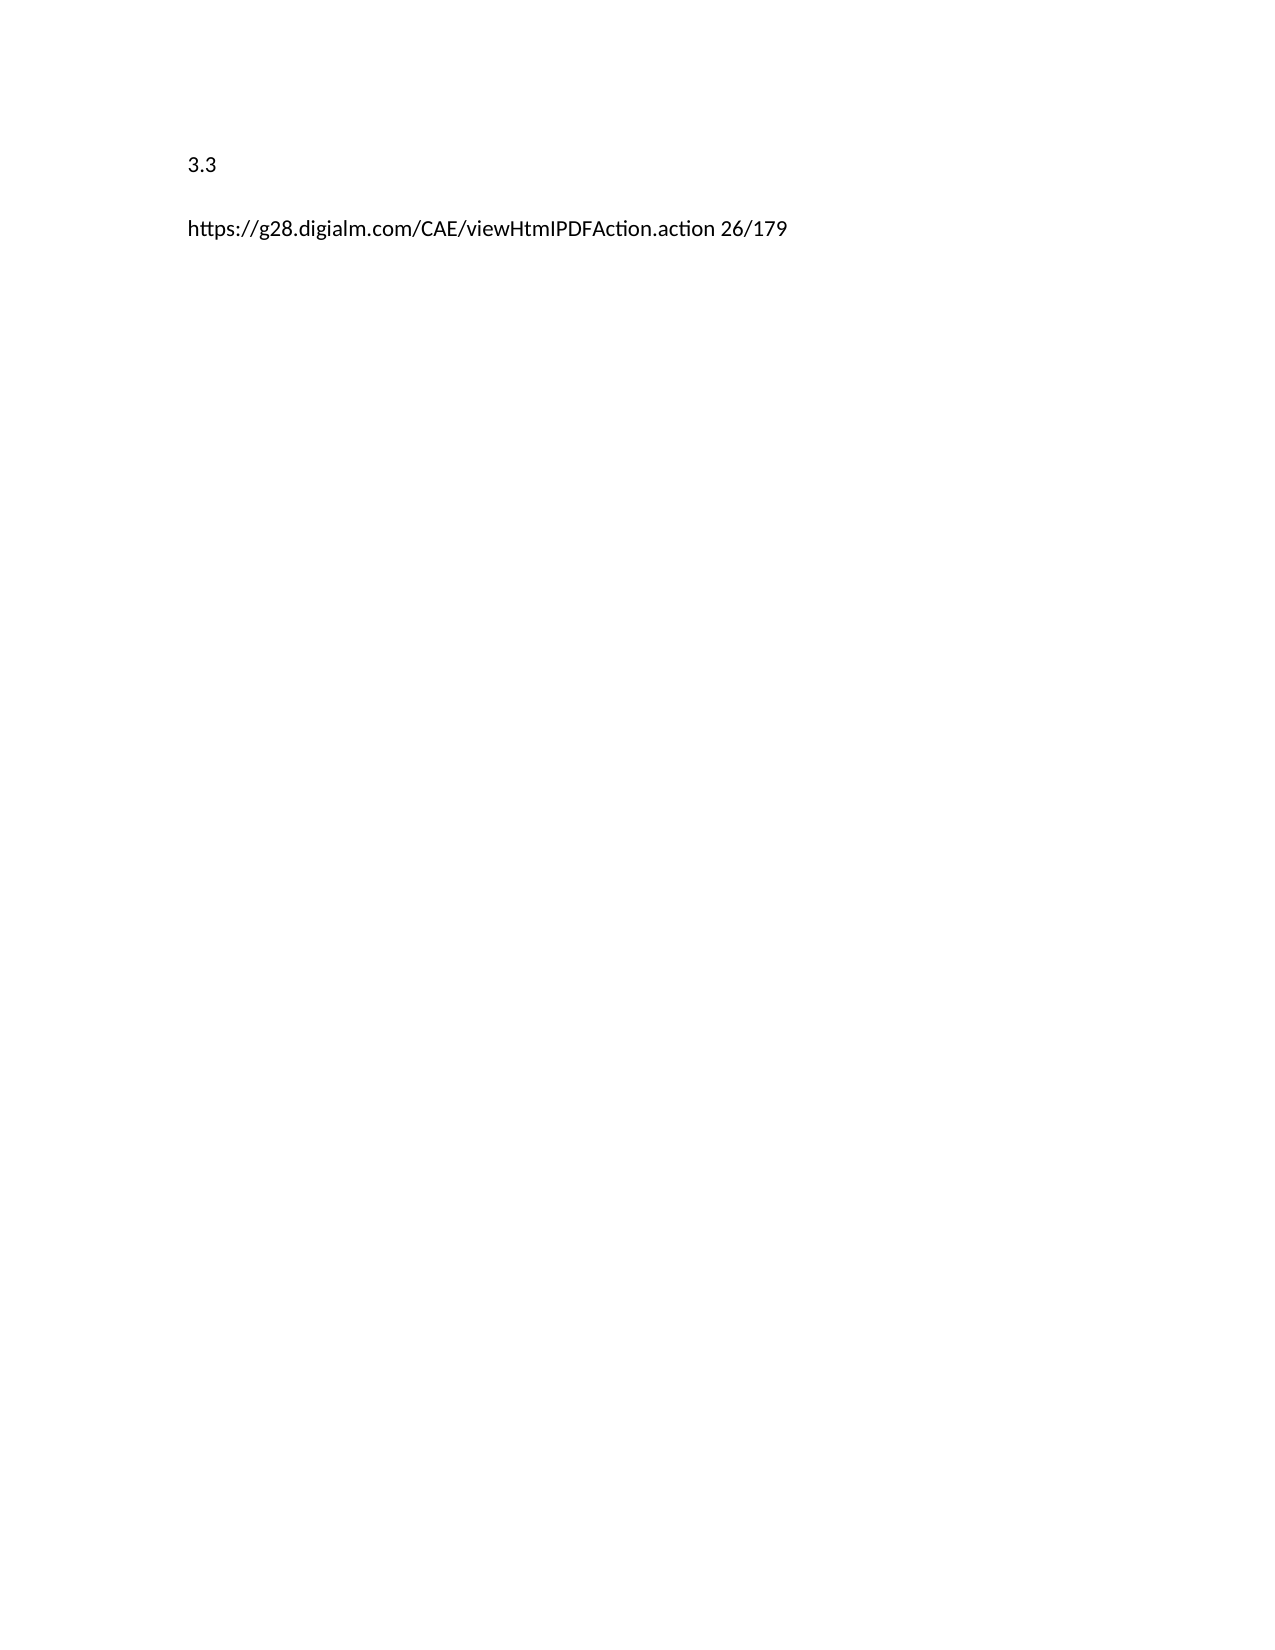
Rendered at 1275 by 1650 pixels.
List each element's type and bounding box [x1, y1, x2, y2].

text [187, 150, 1087, 242]
